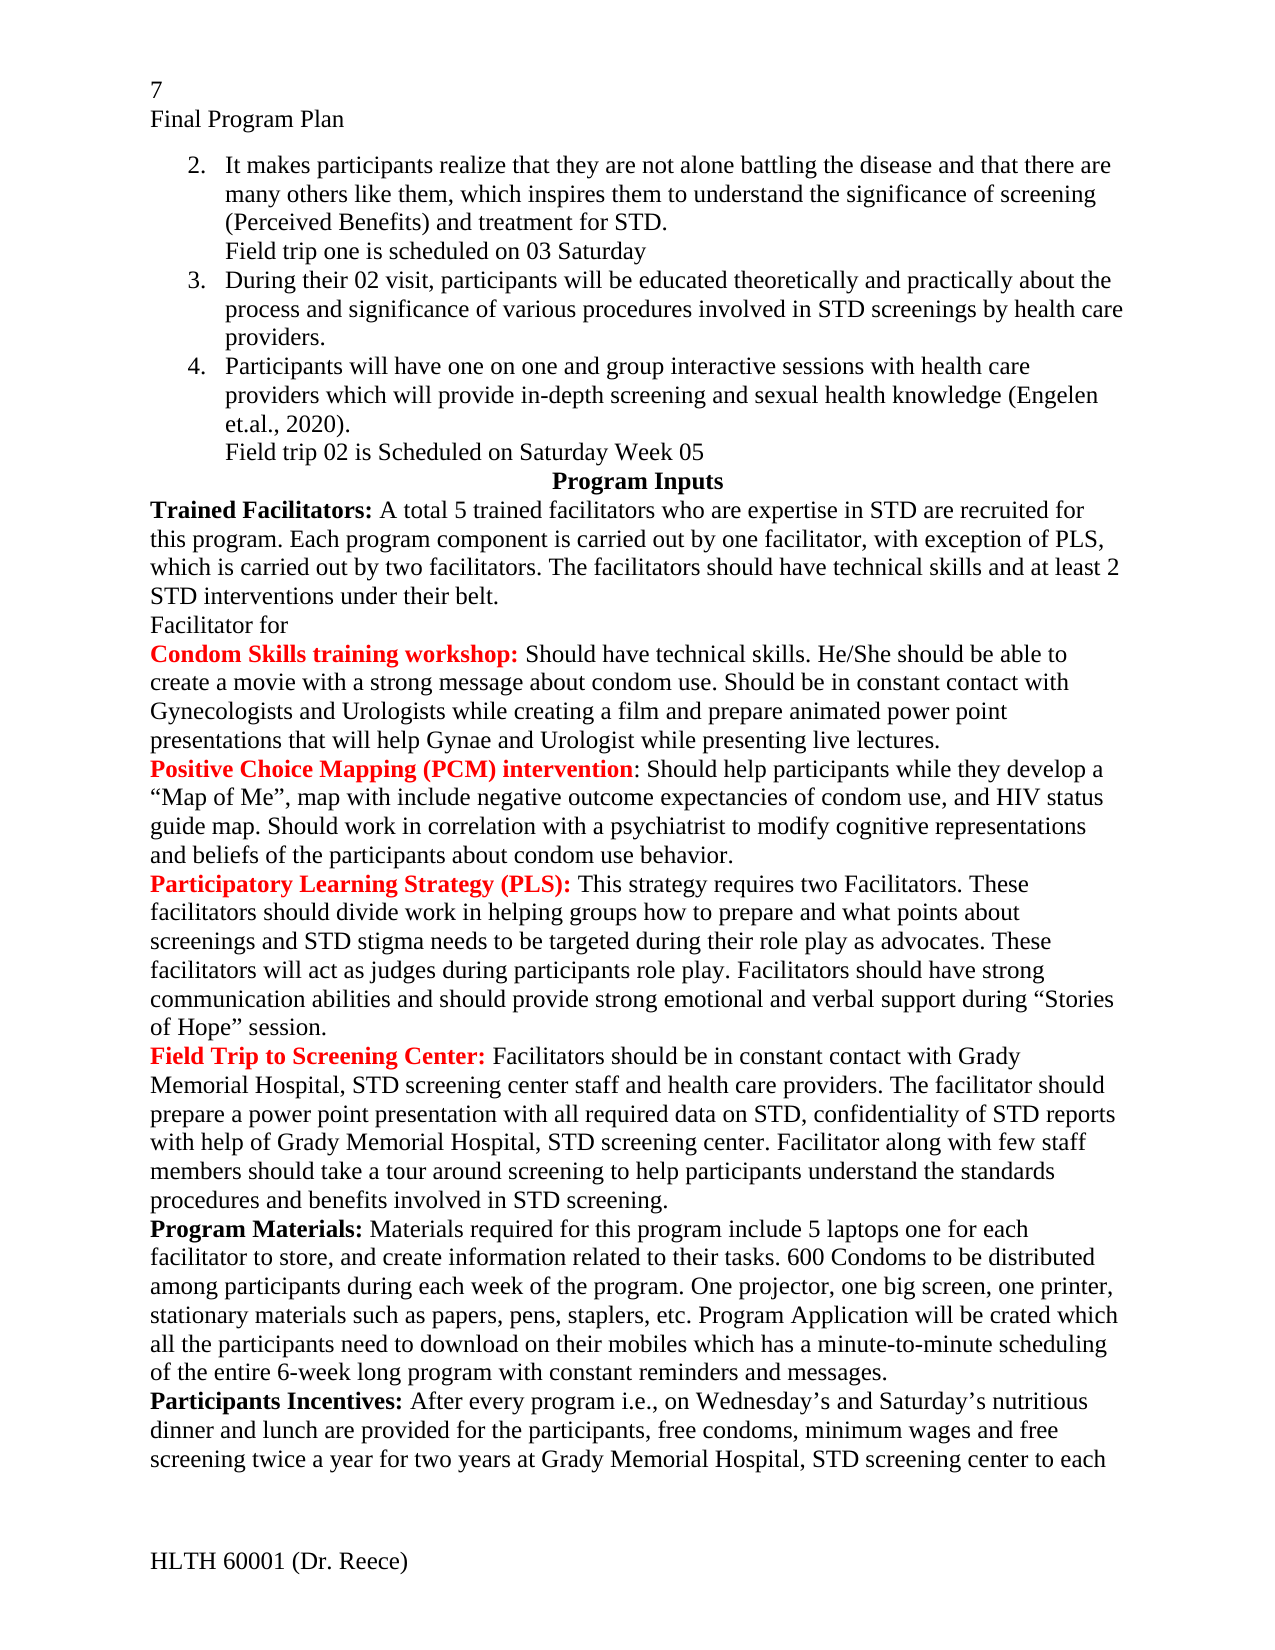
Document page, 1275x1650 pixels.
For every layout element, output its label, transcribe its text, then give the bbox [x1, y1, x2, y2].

text Program Materials: Materials required for this program include 5 laptops one for each facilitator to store, and create information related to their tasks. 600 Condoms to be distributed among participants during each week of the program. One projector, one big screen, one printer, stationary materials such as papers, pens, staplers, etc. Program Application will be crated which all the participants need to download on their mobiles which has a minute-to-minute scheduling of the entire 6-week long program with constant reminders and messages. [150, 1214, 1125, 1386]
text Program Inputs [150, 466, 1125, 495]
text Facilitator for [150, 610, 1125, 639]
text Positive Choice Mapping (PCM) intervention: Should help participants while they develop a “Map of Me”, map with include negative outcome expectancies of condom use, and HIV status guide map. Should work in correlation with a psychiatrist to modify cognitive representations and beliefs of the participants about condom use behavior. [150, 754, 1125, 869]
text Field Trip to Screening Center: Facilitators should be in constant contact with Grady Memorial Hospital, STD screening center staff and health care providers. The facilitator should prepare a power point presentation with all required data on STD, confidentiality of STD reports with help of Grady Memorial Hospital, STD screening center. Facilitator along with few staff members should take a tour around screening to help participants understand the standards procedures and benefits involved in STD screening. [150, 1041, 1125, 1214]
text Trained Facilitators: A total 5 trained facilitators who are expertise in STD are recruited for this program. Each program component is carried out by one facilitator, with exception of PLS, which is carried out by two facilitators. The facilitators should have technical skills and at least 2 STD interventions under their belt. [150, 495, 1125, 610]
text Participatory Learning Strategy (PLS): This strategy requires two Facilitators. These facilitators should divide work in helping groups how to prepare and what points about screenings and STD stigma needs to be targeted during their role play as advocates. These facilitators will act as judges during participants role play. Facilitators should have strong communication abilities and should provide strong emotional and verbal support during “Stories of Hope” session. [150, 869, 1125, 1041]
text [150, 1386, 1125, 1472]
list It makes participants realize that they are not alone battling the disease and that there are many others like them, which inspires them to understand the significance of screening (Perceived Benefits) and treatment for STD. [187, 150, 1125, 236]
list Participants will have one on one and group interactive sessions with health care providers which will provide in-depth screening and sexual health knowledge (Engelen et.al., 2020). [187, 351, 1125, 437]
text Condom Skills training workshop: Should have technical skills. He/She should be able to create a movie with a strong message about condom use. Should be in constant contact with Gynecologists and Urologists while creating a film and prepare animated power point presentations that will help Gynae and Urologist while presenting live lectures. [150, 639, 1125, 754]
list During their 02 visit, participants will be educated theoretically and practically about the process and significance of various procedures involved in STD screenings by health care providers. [187, 265, 1125, 351]
list Field trip one is scheduled on 03 Saturday [225, 236, 1125, 265]
list Field trip 02 is Scheduled on Saturday Week 05 [225, 437, 1125, 466]
